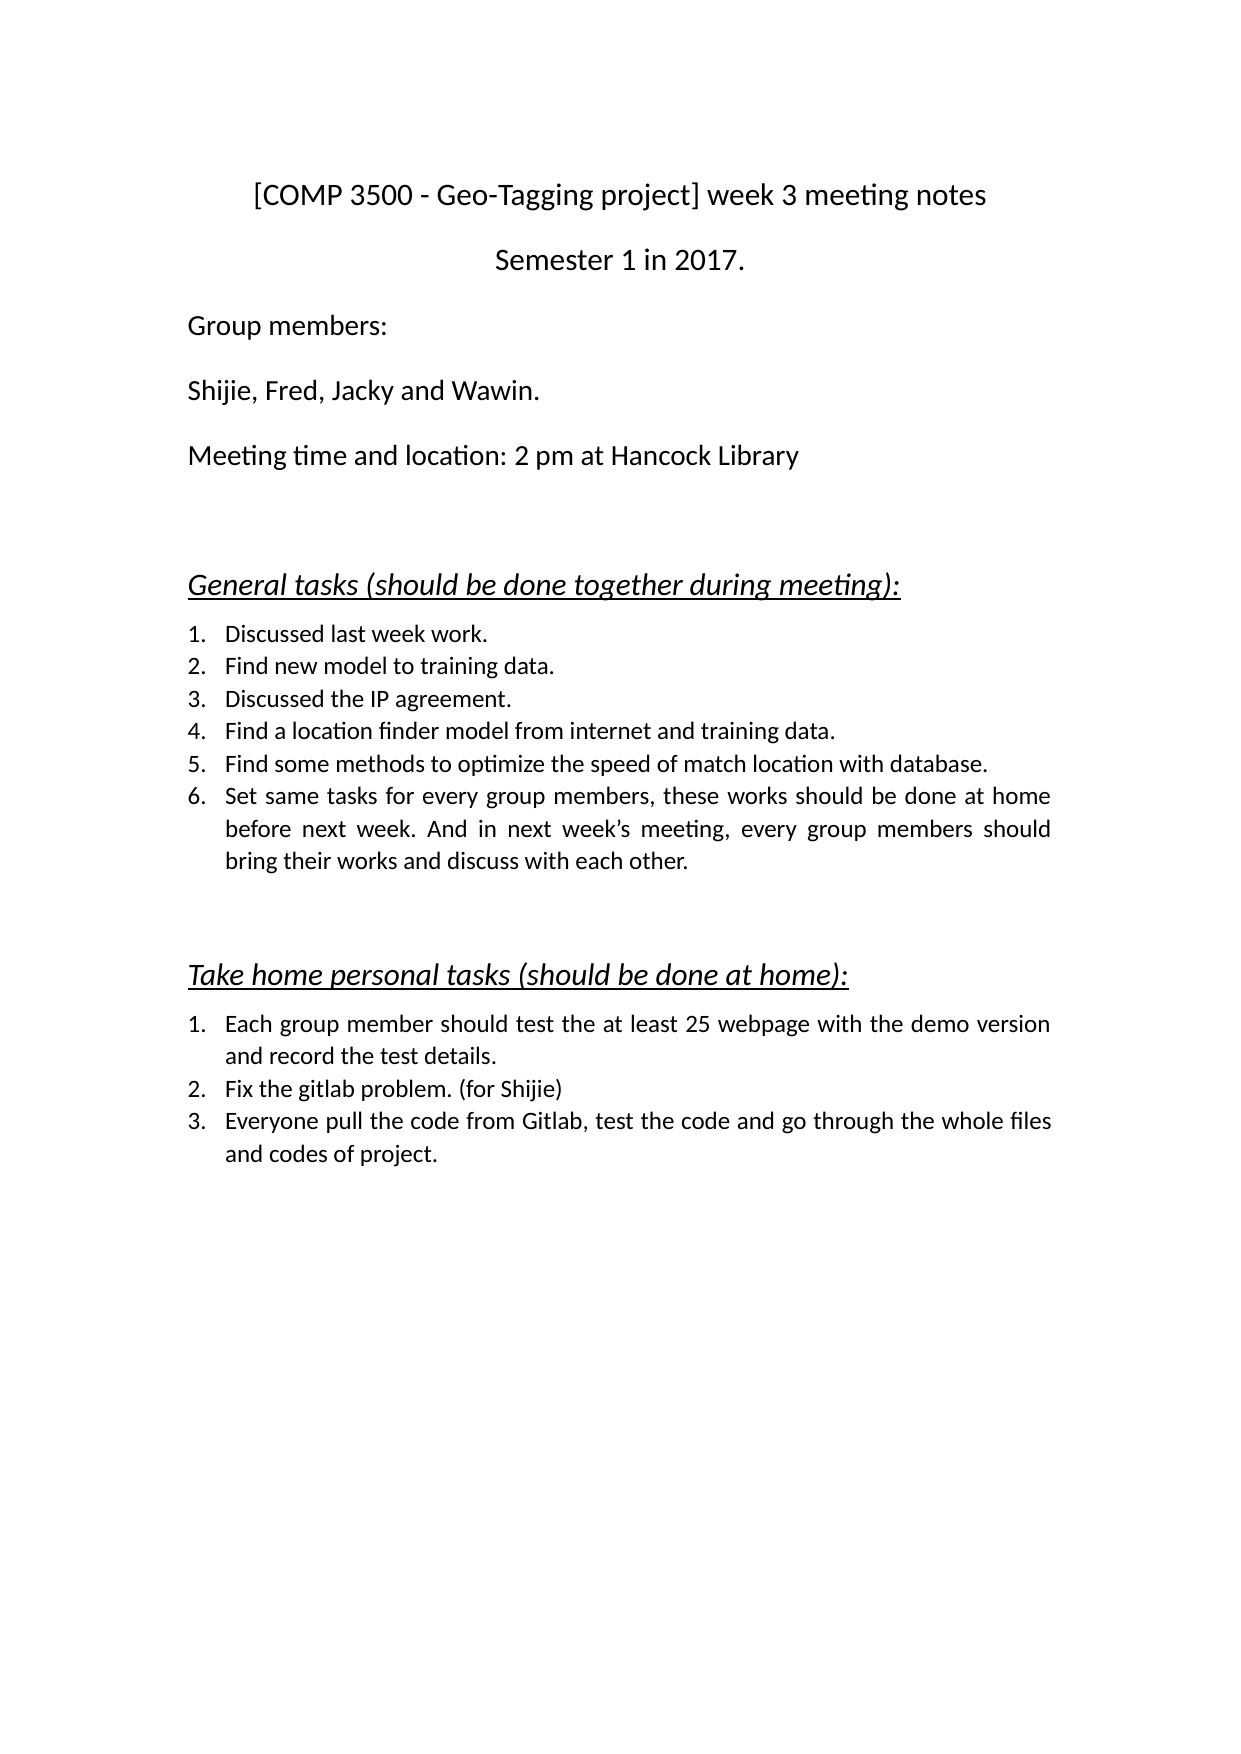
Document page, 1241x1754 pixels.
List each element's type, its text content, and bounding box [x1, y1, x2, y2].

list Find a location finder model from internet and training data. [187, 714, 1053, 747]
text Meeting time and location: 2 pm at Hancock Library [187, 422, 1053, 487]
list Find new model to training data. [187, 649, 1053, 682]
list Fix the gitlab problem. (for Shijie) [187, 1072, 1053, 1104]
list Set same tasks for every group members, these works should be done at home before next week. And in next week’s meeting, every group members should bring their works and discuss with each other. [187, 779, 1053, 877]
list Discussed the IP agreement. [187, 682, 1053, 714]
text Semester 1 in 2017. [187, 227, 1053, 292]
text Take home personal tasks (should be done at home): [187, 942, 1053, 1007]
text Shijie, Fred, Jacky and Wawin. [187, 357, 1053, 422]
list Everyone pull the code from Gitlab, test the code and go through the whole files and codes of project. [187, 1104, 1053, 1169]
list Find some methods to optimize the speed of match location with database. [187, 747, 1053, 779]
text Group members: [187, 292, 1053, 357]
list Each group member should test the at least 25 webpage with the demo version and record the test details. [187, 1007, 1053, 1072]
text [COMP 3500 - Geo-Tagging project] week 3 meeting notes [187, 162, 1053, 227]
list Discussed last week work. [187, 617, 1053, 649]
text General tasks (should be done together during meeting): [187, 552, 1053, 617]
